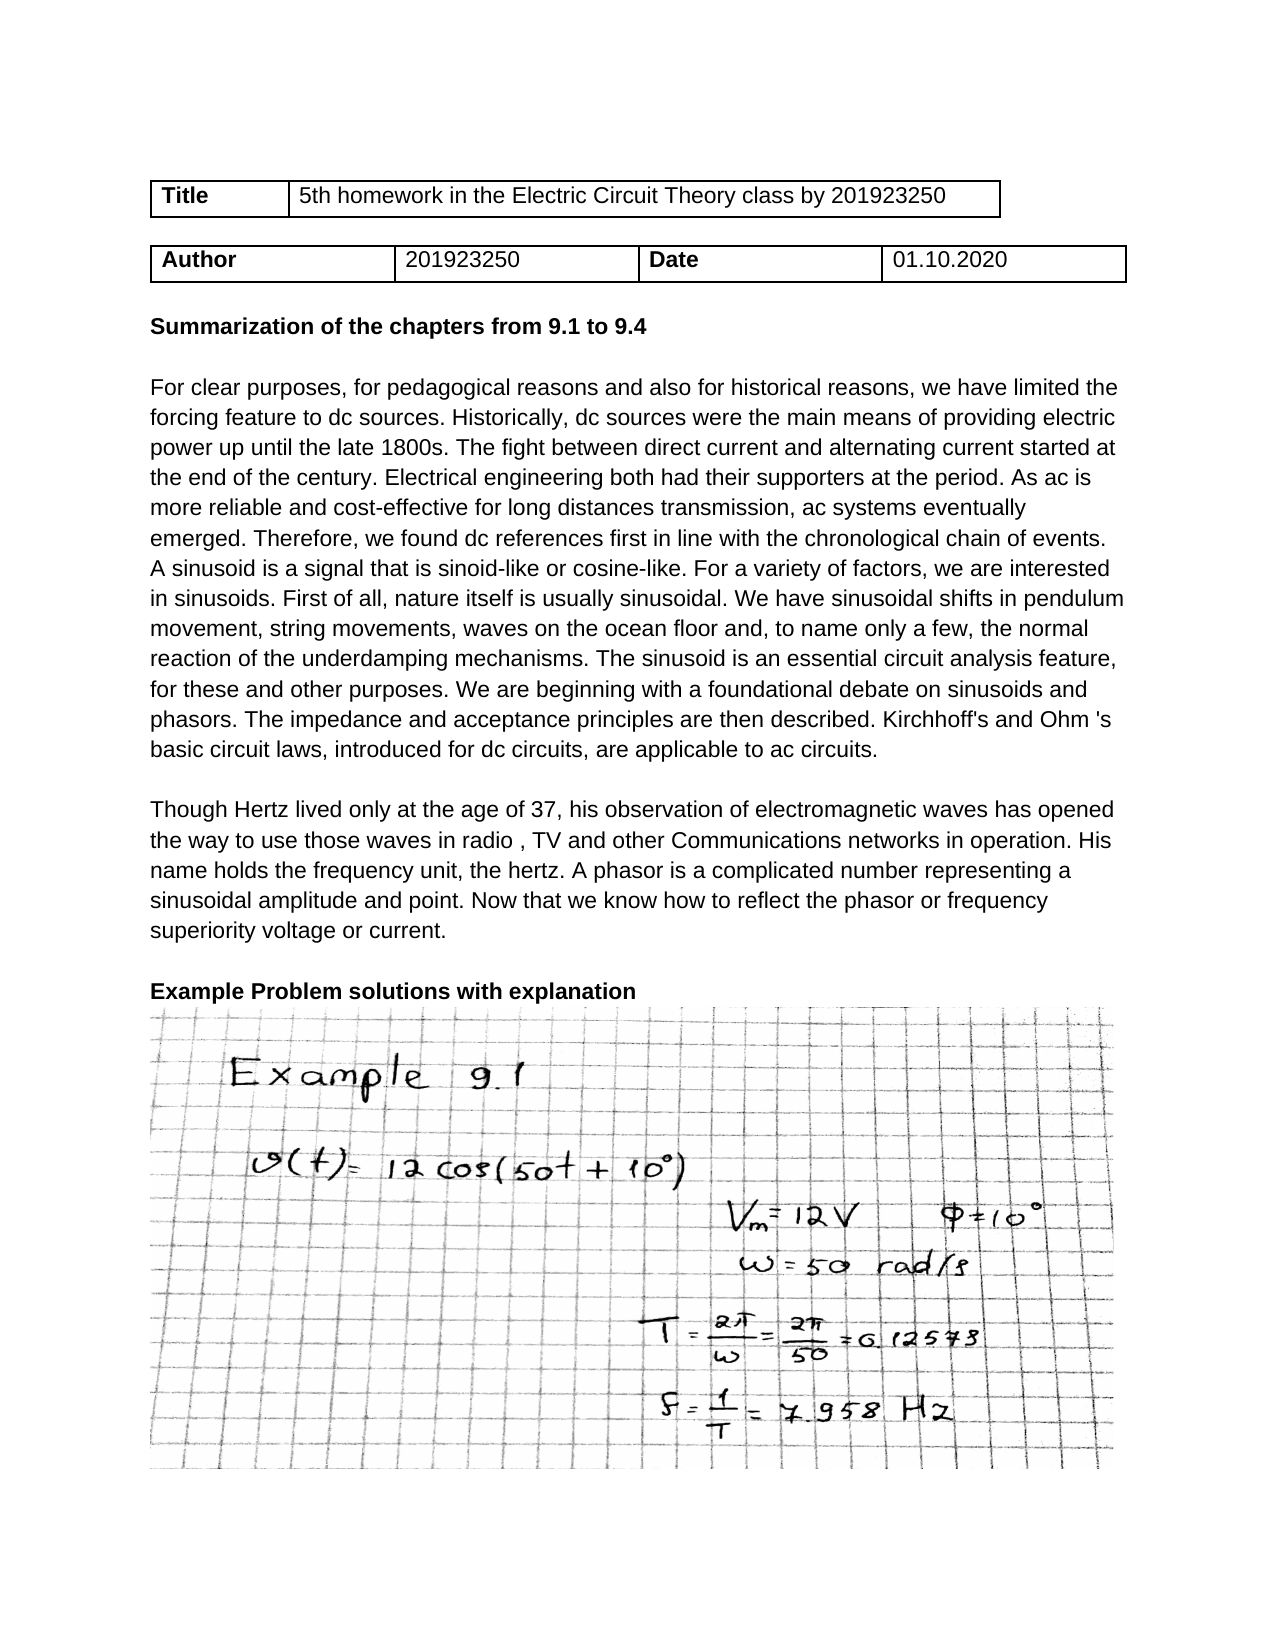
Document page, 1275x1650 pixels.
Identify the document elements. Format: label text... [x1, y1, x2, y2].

text Though Hertz lived only at the age of 37, his observation of electromagnetic waves has opened the way to use those waves in radio , TV and other Communications networks in operation. His name holds the frequency unit, the hertz. A phasor is a complicated number representing a sinusoidal amplitude and point. Now that we know how to reflect the phasor or frequency superiority voltage or current. [150, 796, 1125, 943]
table_header 01.10.2020 [883, 247, 1125, 281]
table_header Author [152, 247, 394, 281]
text A sinusoid is a signal that is sinoid-like or cosine-like. For a variety of factors, we are interested in sinusoids. First of all, nature itself is usually sinusoidal. We have sinusoidal shifts in pendulum movement, string movements, waves on the ocean floor and, to name only a few, the normal reaction of the underdamping mechanisms. The sinusoid is an essential circuit analysis feature, for these and other purposes. We are beginning with a foundational debate on sinusoids and phasors. The impedance and acceptance principles are then described. Kirchhoff's and Ohm 's basic circuit laws, introduced for dc circuits, are applicable to ac circuits. [150, 555, 1125, 762]
picture [150, 1007, 1114, 1469]
text Summarization of the chapters from 9.1 to 9.4 [150, 313, 1125, 339]
table_header 201923250 [396, 247, 638, 281]
table_header Title [152, 182, 288, 216]
table_header 5th homework in the Electric Circuit Theory class by 201923250 [290, 182, 999, 216]
table_header Date [640, 247, 881, 281]
text For clear purposes, for pedagogical reasons and also for historical reasons, we have limited the forcing feature to dc sources. Historically, dc sources were the main means of providing electric power up until the late 1800s. The fight between direct current and alternating current started at the end of the century. Electrical engineering both had their supporters at the period. As ac is more reliable and cost-effective for long distances transmission, ac systems eventually emerged. Therefore, we found dc references first in line with the chronological chain of events. [150, 373, 1125, 551]
